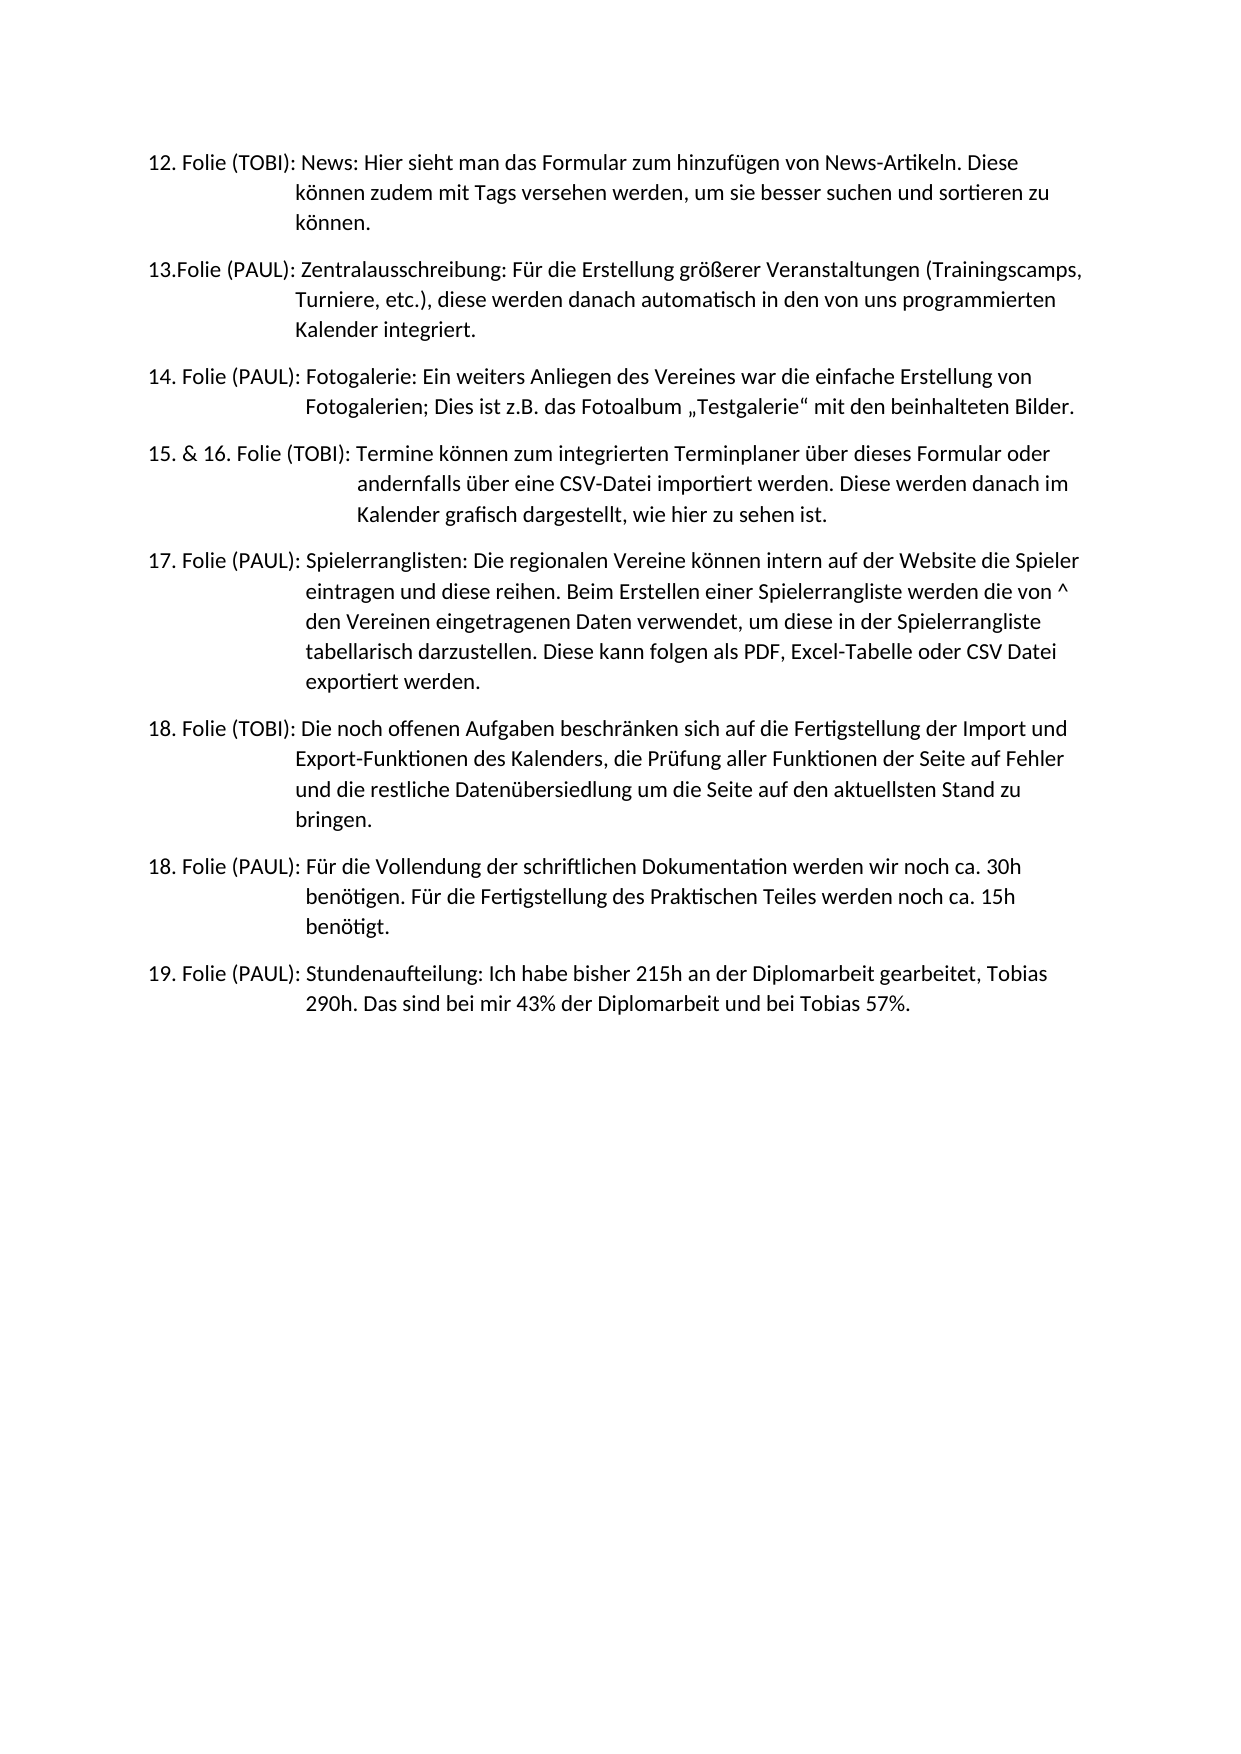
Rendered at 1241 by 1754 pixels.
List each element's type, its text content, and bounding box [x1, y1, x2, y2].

text 19. Folie (PAUL): Stundenaufteilung: Ich habe bisher 215h an der Diplomarbeit gearbeitet, Tobias 290h. Das sind bei mir 43% der Diplomarbeit und bei Tobias 57%. [148, 959, 1093, 1017]
text 13.Folie (PAUL): Zentralausschreibung: Für die Erstellung größerer Veranstaltungen (Trainingscamps, Turniere, etc.), diese werden danach automatisch in den von uns programmierten Kalender integriert. [148, 255, 1093, 343]
text 12. Folie (TOBI): News: Hier sieht man das Formular zum hinzufügen von News-Artikeln. Diese können zudem mit Tags versehen werden, um sie besser suchen und sortieren zu können. [148, 148, 1093, 236]
text 15. & 16. Folie (TOBI): Termine können zum integrierten Terminplaner über dieses Formular oder andernfalls über eine CSV-Datei importiert werden. Diese werden danach im Kalender grafisch dargestellt, wie hier zu sehen ist. [148, 439, 1093, 528]
text 17. Folie (PAUL): Spielerranglisten: Die regionalen Vereine können intern auf der Website die Spieler eintragen und diese reihen. Beim Erstellen einer Spielerrangliste werden die von ^ den Vereinen eingetragenen Daten verwendet, um diese in der Spielerrangliste tabellarisch darzustellen. Diese kann folgen als PDF, Excel-Tabelle oder CSV Datei exportiert werden. [148, 547, 1093, 695]
text 14. Folie (PAUL): Fotogalerie: Ein weiters Anliegen des Vereines war die einfache Erstellung von Fotogalerien; Dies ist z.B. das Fotoalbum „Testgalerie“ mit den beinhalteten Bilder. [148, 362, 1093, 420]
text 18. Folie (TOBI): Die noch offenen Aufgaben beschränken sich auf die Fertigstellung der Import und Export-Funktionen des Kalenders, die Prüfung aller Funktionen der Seite auf Fehler und die restliche Datenübersiedlung um die Seite auf den aktuellsten Stand zu bringen. [148, 714, 1093, 833]
text 18. Folie (PAUL): Für die Vollendung der schriftlichen Dokumentation werden wir noch ca. 30h benötigen. Für die Fertigstellung des Praktischen Teiles werden noch ca. 15h benötigt. [148, 852, 1093, 940]
